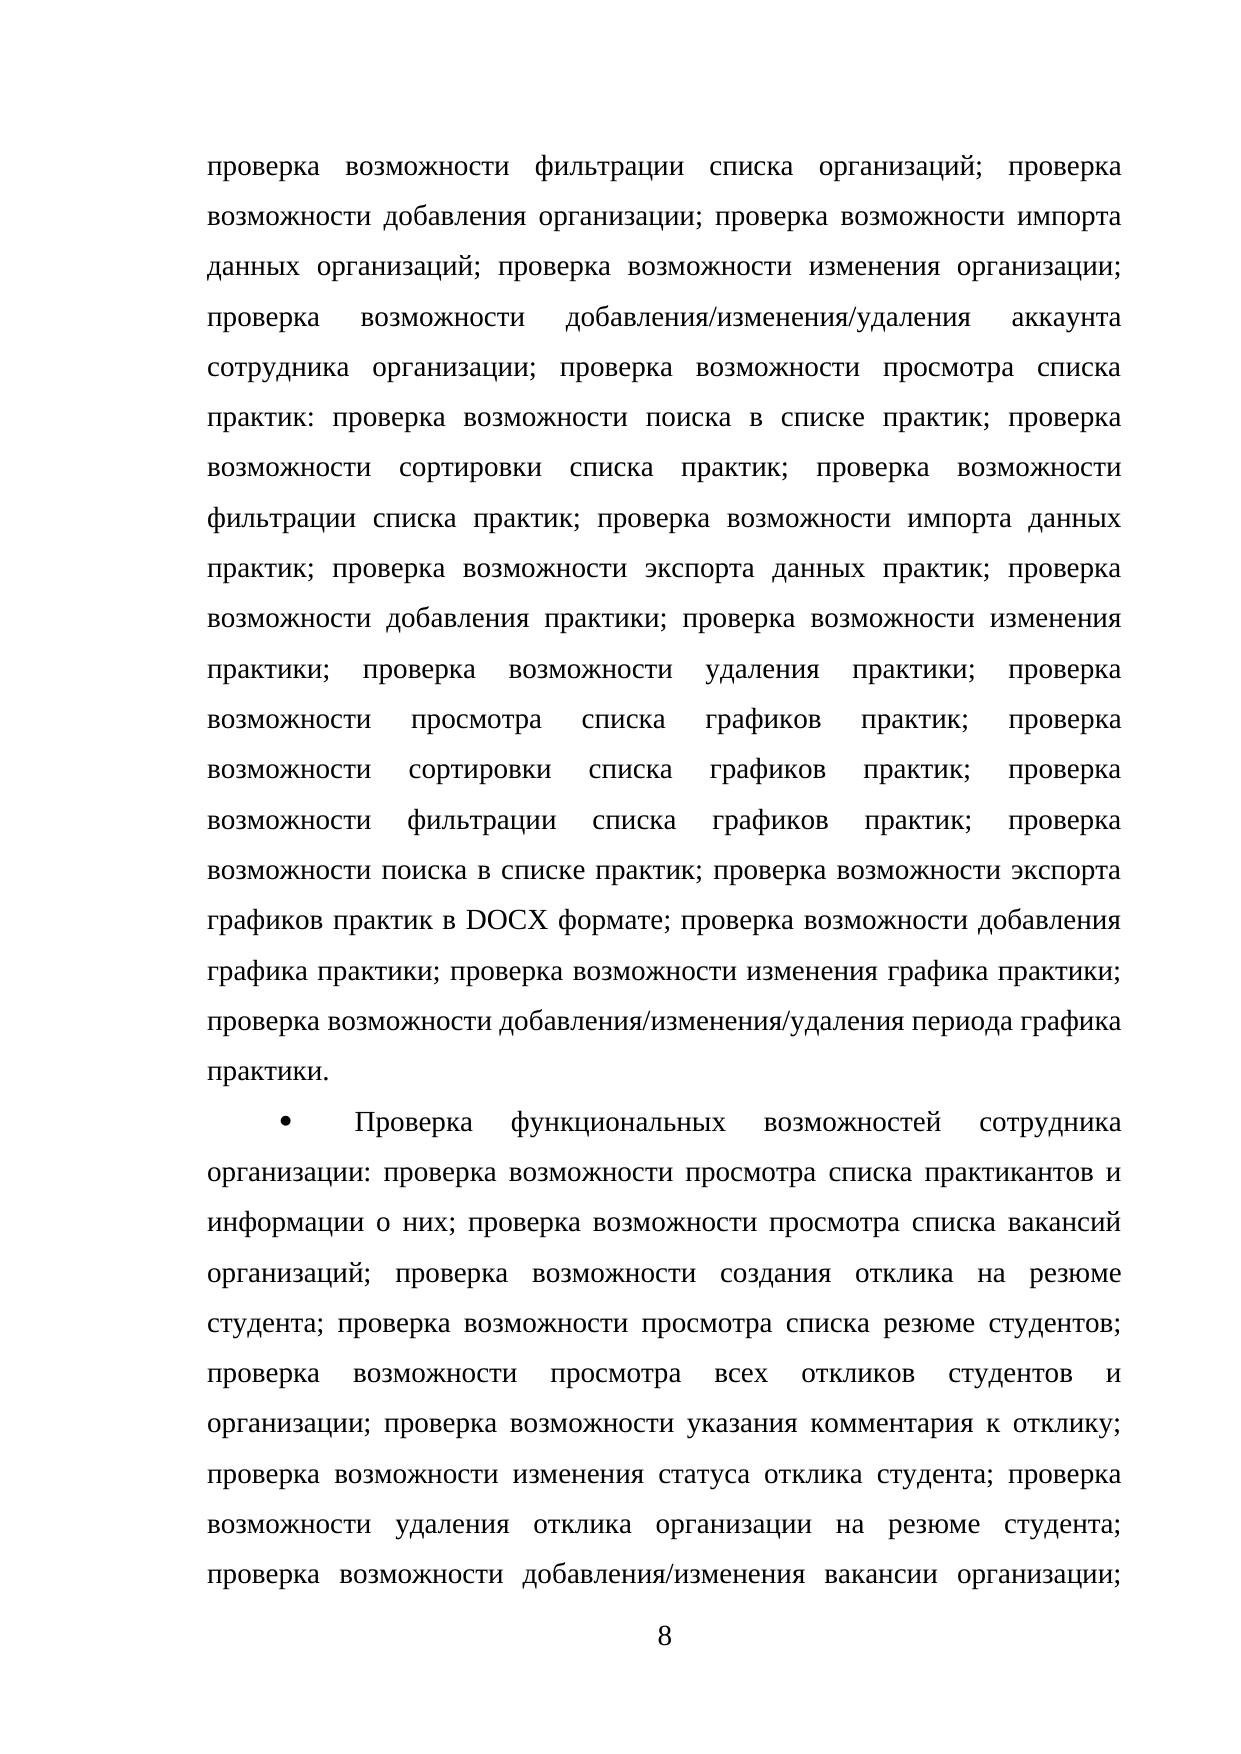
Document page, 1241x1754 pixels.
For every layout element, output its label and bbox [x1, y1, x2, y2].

list [207, 148, 1122, 1087]
list [207, 1104, 1122, 1590]
